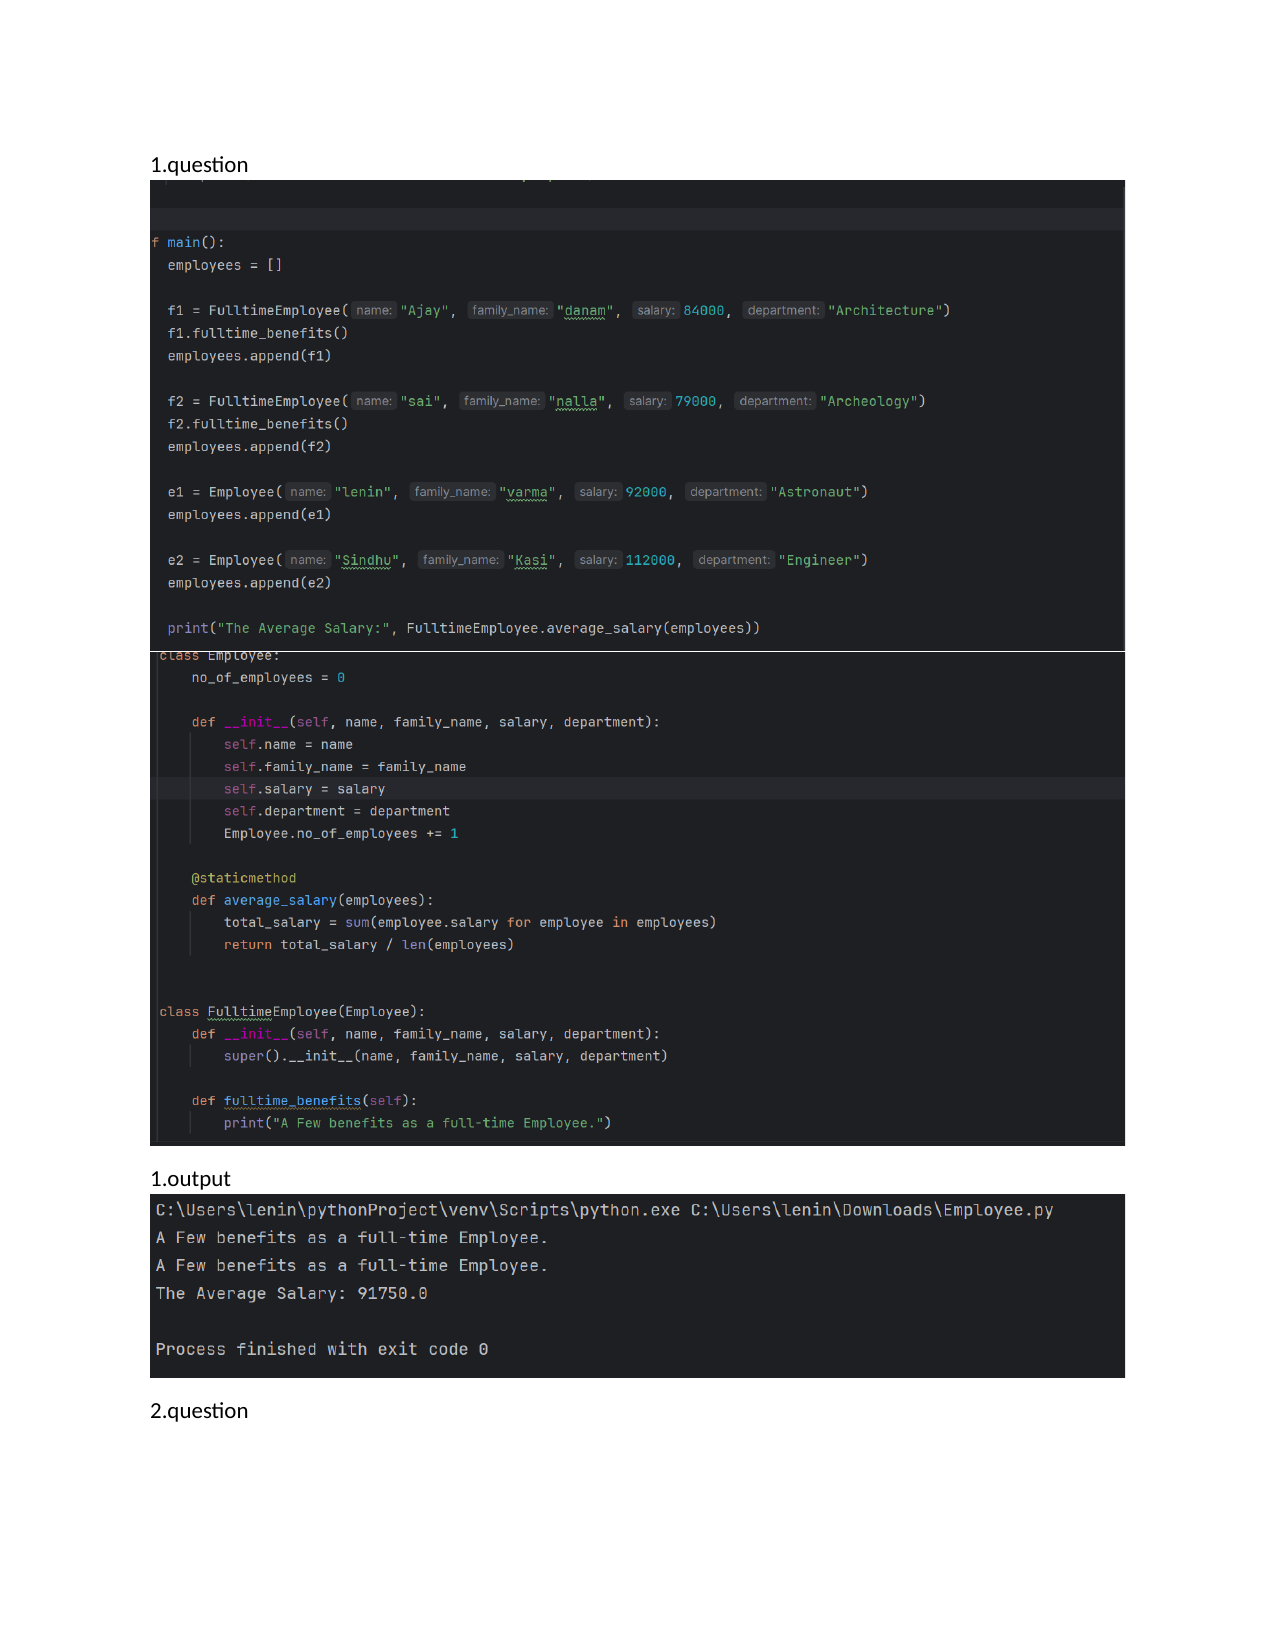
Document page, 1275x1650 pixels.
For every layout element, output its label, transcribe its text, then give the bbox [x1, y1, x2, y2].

text 2.question [150, 1396, 1125, 1424]
picture [150, 1194, 1125, 1378]
picture [150, 652, 1125, 1146]
picture [150, 180, 1125, 651]
text 1.question [150, 150, 1125, 180]
text 1.output [150, 1164, 1125, 1194]
